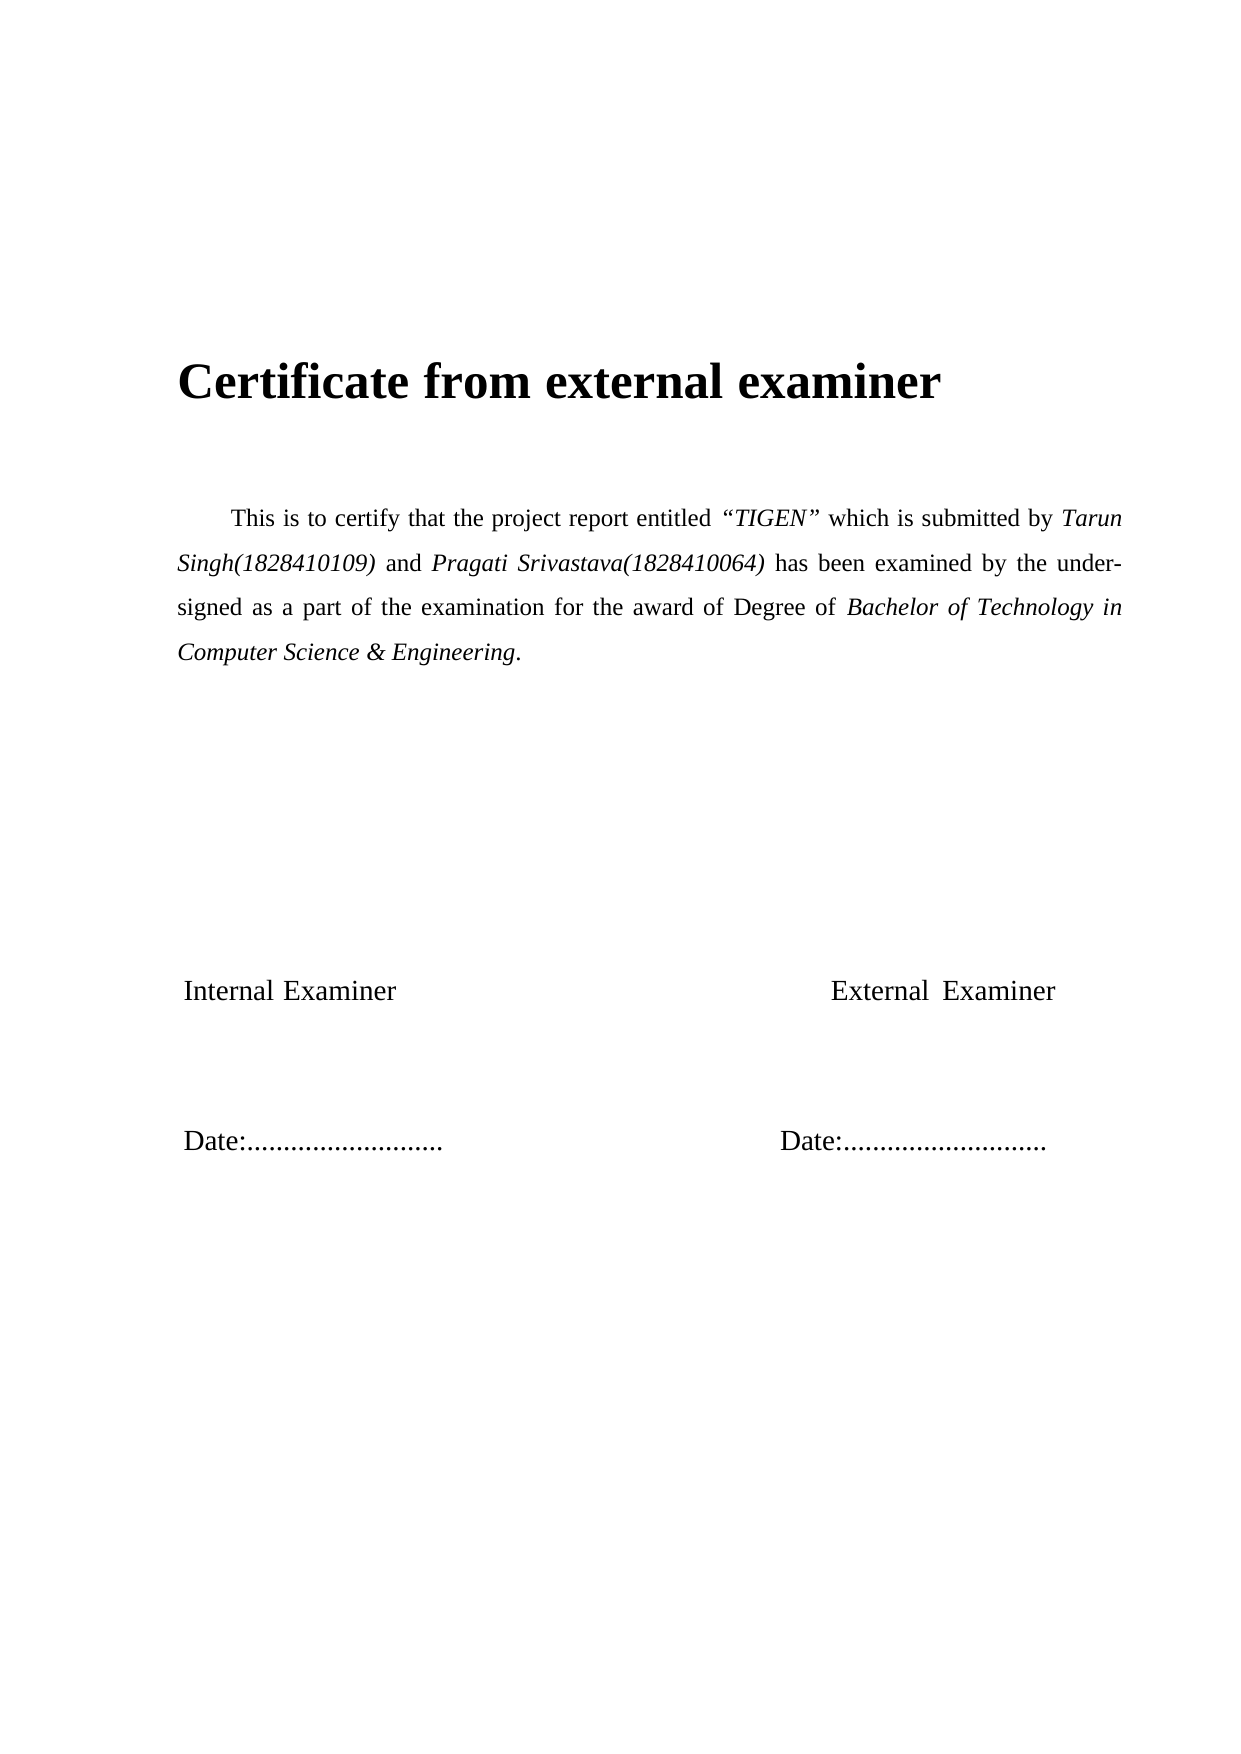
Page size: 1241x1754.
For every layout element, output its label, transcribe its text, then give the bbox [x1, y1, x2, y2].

text Date:........................... Date:............................ [183, 1123, 1240, 1157]
text This is to certify that the project report entitled “TIGEN” which is submitted by Tarun Singh(1828410109) and Pragati Srivastava(1828410064) has been examined by the under- signed as a part of the examination for the award of Degree of Bachelor of Technology in Computer Science & Engineering. [177, 503, 1122, 666]
subtitle Certificate from external examiner [177, 350, 1240, 409]
text Internal Examiner External Examiner [183, 973, 1240, 1007]
